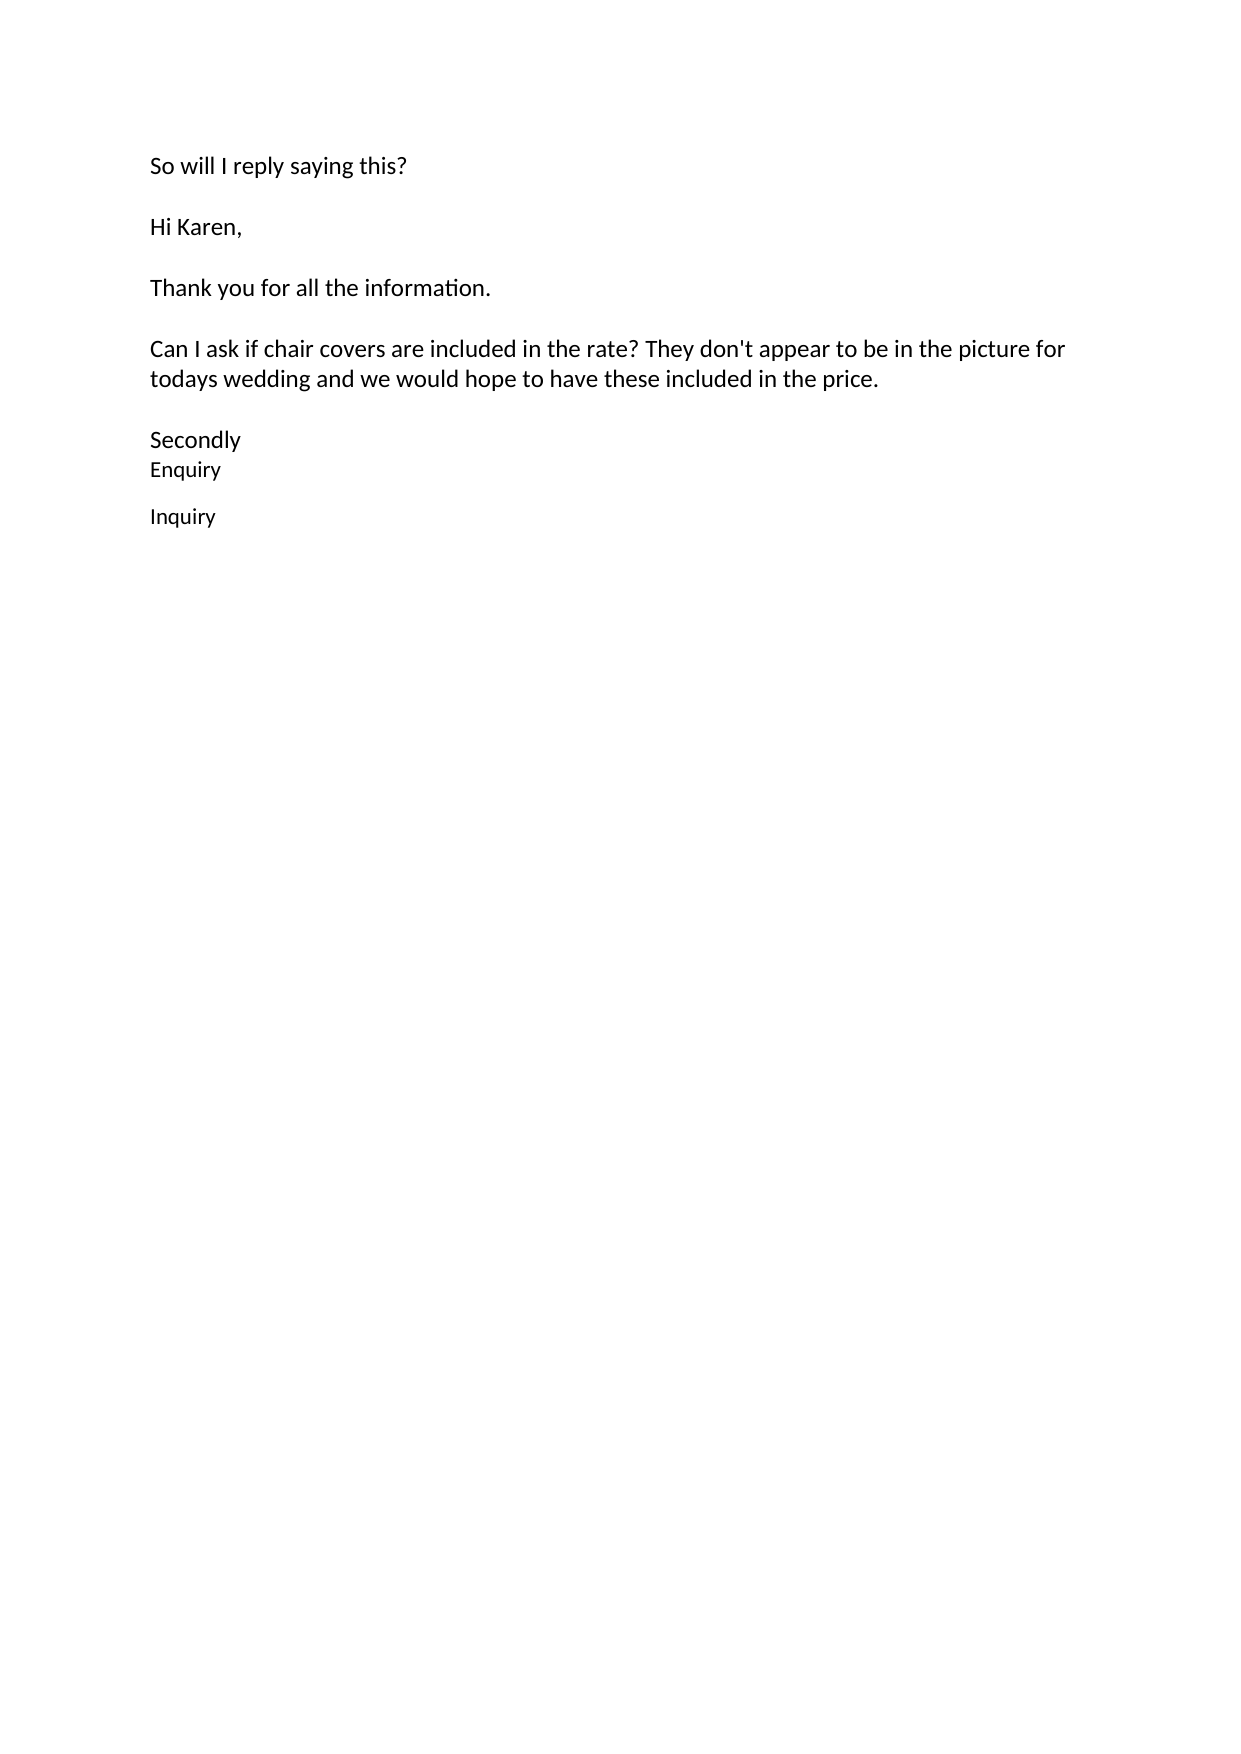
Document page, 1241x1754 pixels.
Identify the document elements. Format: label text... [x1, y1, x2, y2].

text Hi Karen, [150, 211, 1090, 242]
text Inquiry [150, 502, 1090, 530]
text Secondly [150, 425, 1090, 455]
text So will I reply saying this? [150, 150, 1090, 181]
text Enquiry [150, 455, 1090, 483]
text Thank you for all the information. [150, 272, 1090, 303]
text Can I ask if chair covers are included in the rate? They don't appear to be in the picture for todays wedding and we would hope to have these included in the price. [150, 333, 1090, 394]
